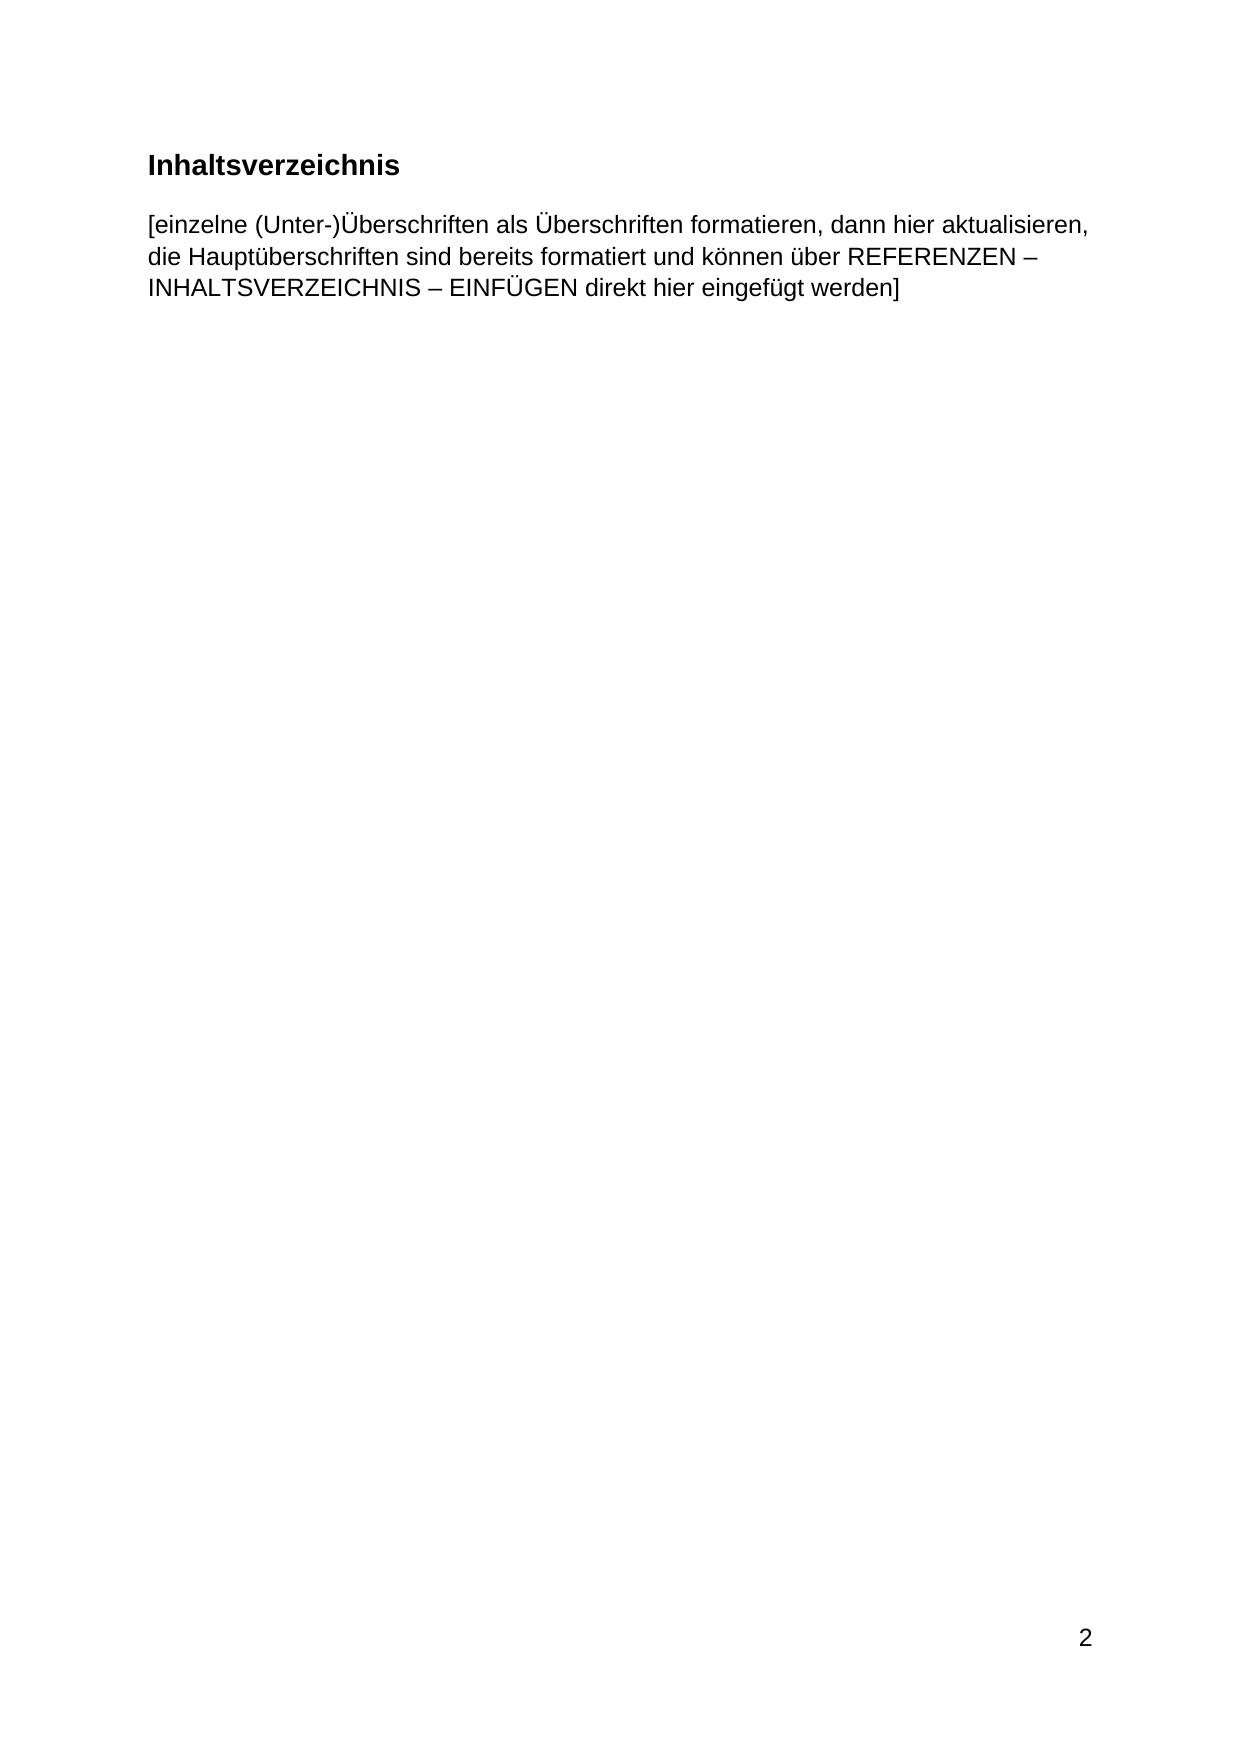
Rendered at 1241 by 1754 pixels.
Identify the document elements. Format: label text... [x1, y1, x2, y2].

text [einzelne (Unter-)Überschriften als Überschriften formatieren, dann hier aktualisieren, die Hauptüberschriften sind bereits formatiert und können über REFERENZEN – INHALTSVERZEICHNIS – EINFÜGEN direkt hier eingefügt werden] [148, 210, 1093, 301]
subtitle Inhaltsverzeichnis [148, 148, 1093, 181]
